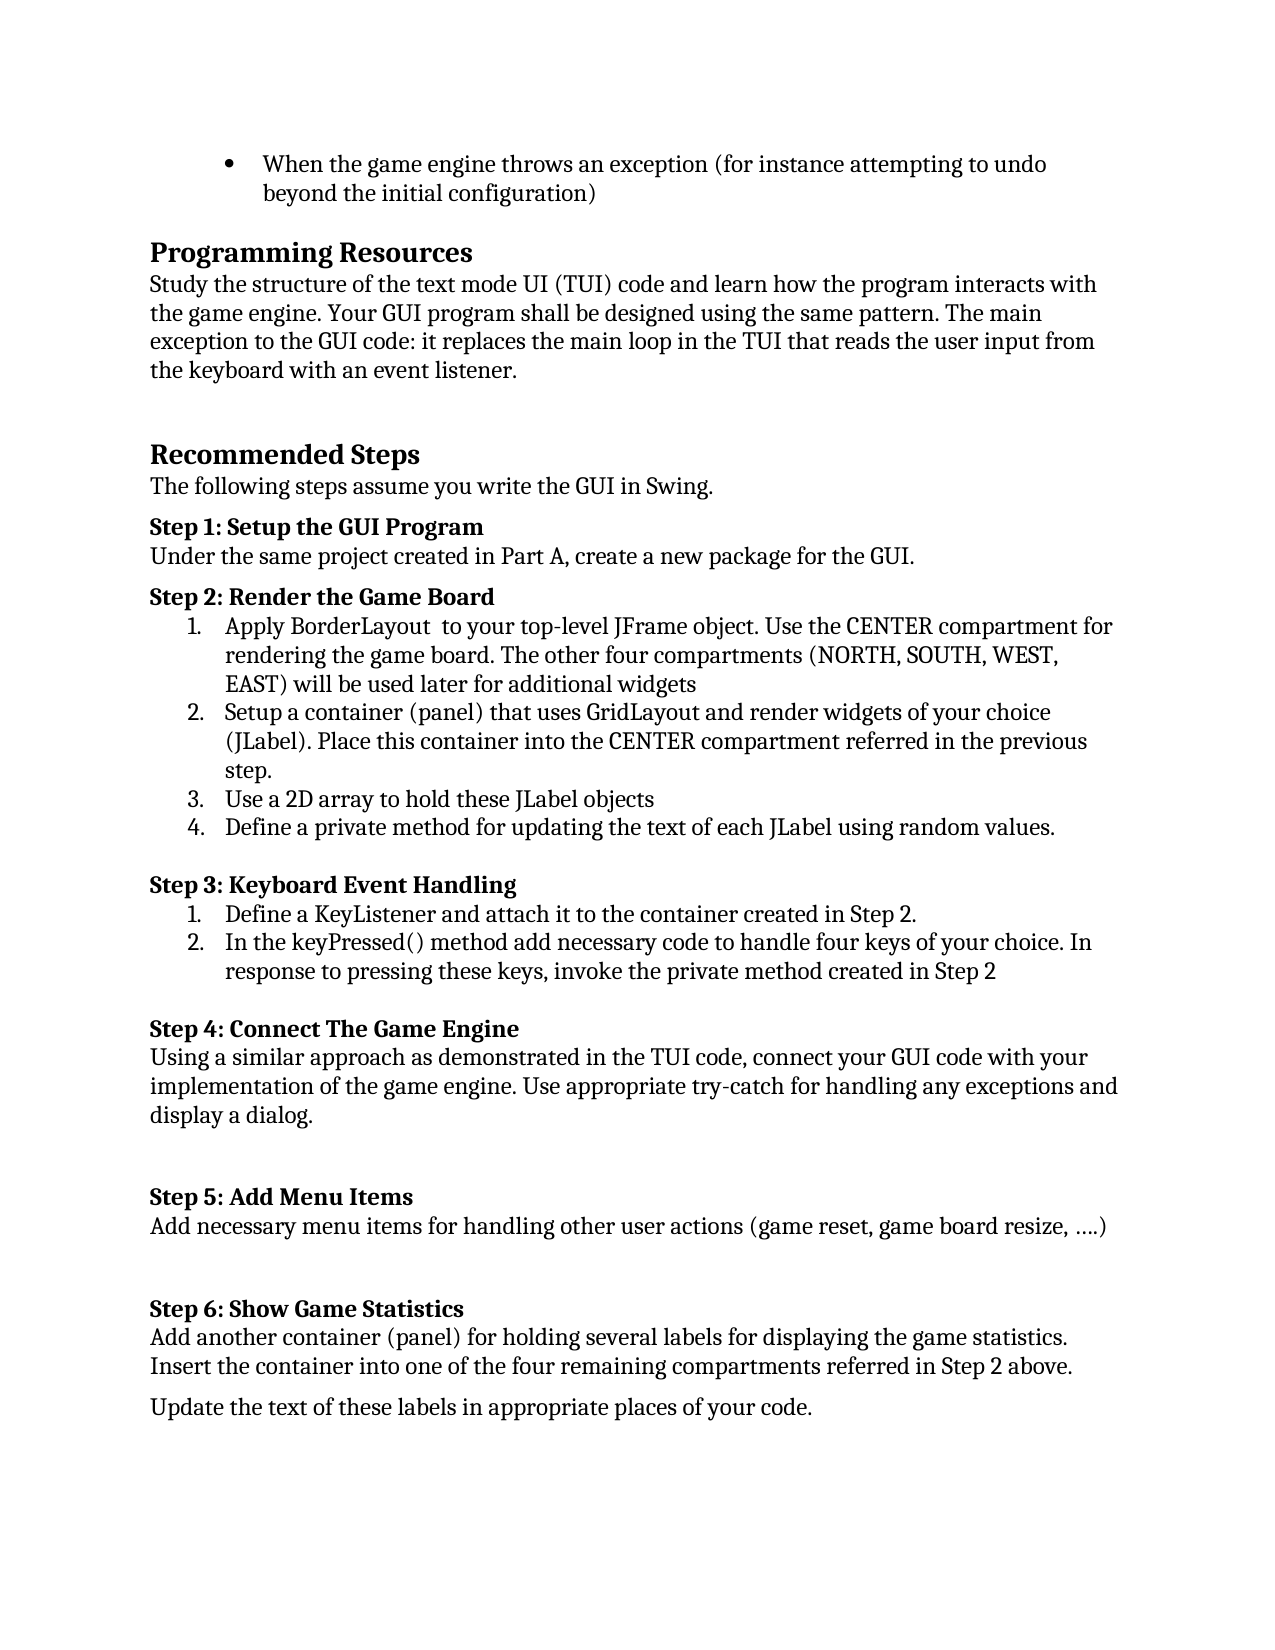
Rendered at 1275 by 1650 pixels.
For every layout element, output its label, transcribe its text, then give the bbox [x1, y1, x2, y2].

text Under the same project created in Part A, create a new package for the GUI. [150, 542, 1125, 571]
text Step 4: Connect The Game Engine [150, 1014, 1125, 1043]
text Add necessary menu items for handling other user actions (game reset, game board resize, ….) [150, 1212, 1125, 1241]
text Recommended Steps [150, 438, 1125, 472]
list In the keyPressed() method add necessary code to handle four keys of your choice. In response to pressing these keys, invoke the private method created in Step 2 [187, 928, 1125, 986]
list When the game engine throws an exception (for instance attempting to undo beyond the initial configuration) [225, 150, 1125, 207]
text Step 2: Render the Game Board [150, 583, 1125, 612]
text Update the text of these labels in appropriate places of your code. [150, 1393, 1125, 1422]
text Programming Resources [150, 236, 1125, 270]
text Study the structure of the text mode UI (TUI) code and learn how the program interacts with the game engine. Your GUI program shall be designed using the same pattern. The main exception to the GUI code: it replaces the main loop in the TUI that reads the user input from the keyboard with an event listener. [150, 270, 1125, 385]
text The following steps assume you write the GUI in Swing. [150, 472, 1125, 501]
list Define a private method for updating the text of each JLabel using random values. [187, 813, 1125, 842]
list Use a 2D array to hold these JLabel objects [187, 784, 1125, 813]
text Step 1: Setup the GUI Program [150, 513, 1125, 542]
text Using a similar approach as demonstrated in the TUI code, connect your GUI code with your implementation of the game engine. Use appropriate try-catch for handling any exceptions and display a dialog. [150, 1043, 1125, 1129]
list Setup a container (panel) that uses GridLayout and render widgets of your choice (JLabel). Place this container into the CENTER compartment referred in the previous step. [187, 698, 1125, 784]
text Step 5: Add Menu Items [150, 1183, 1125, 1212]
list Define a KeyListener and attach it to the container created in Step 2. [187, 899, 1125, 928]
list Apply BorderLayout to your top-level JFrame object. Use the CENTER compartment for rendering the game board. The other four compartments (NORTH, SOUTH, WEST, EAST) will be used later for additional widgets [187, 612, 1125, 698]
text Step 3: Keyboard Event Handling [150, 871, 1125, 899]
text Step 6: Show Game Statistics [150, 1294, 1125, 1323]
text Add another container (panel) for holding several labels for displaying the game statistics. Insert the container into one of the four remaining compartments referred in Step 2 above. [150, 1323, 1125, 1381]
